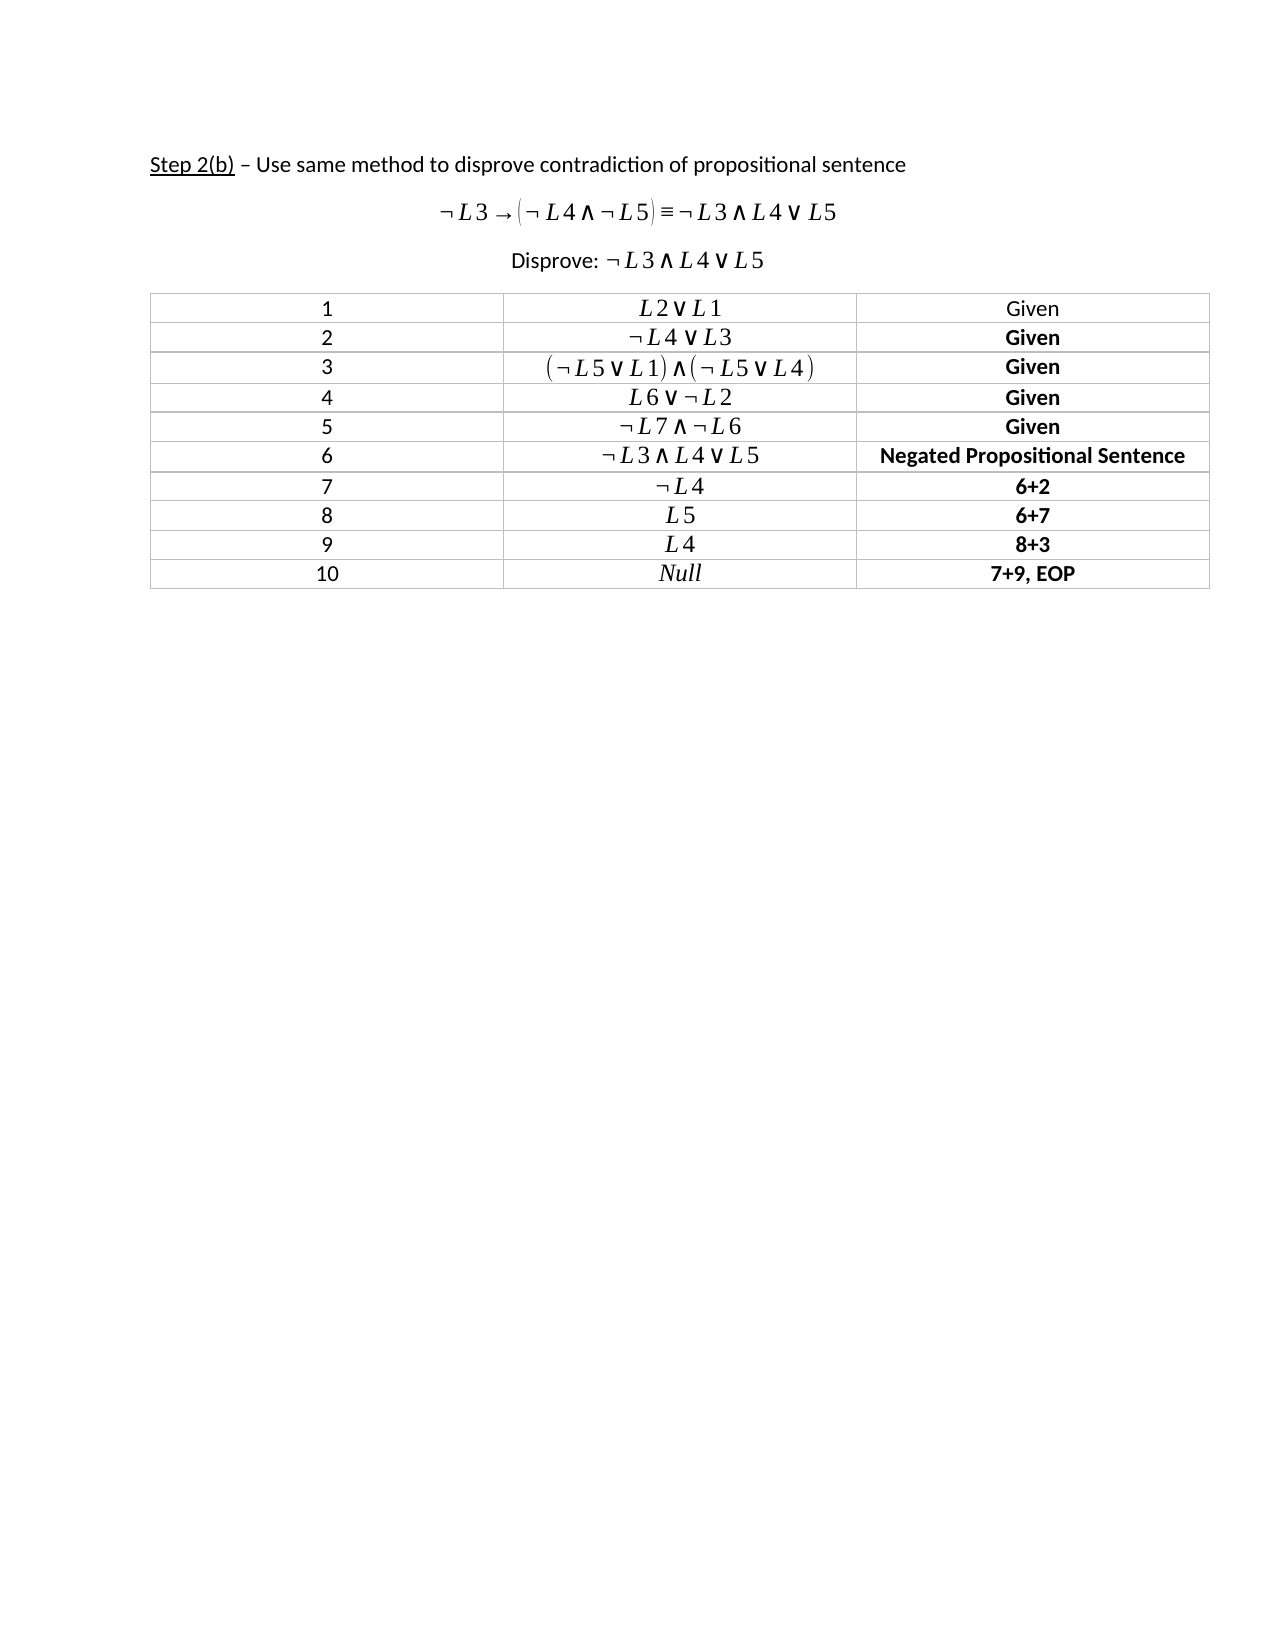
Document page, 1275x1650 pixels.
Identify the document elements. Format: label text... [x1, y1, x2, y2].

table_cell [504, 473, 856, 500]
table_cell 9 [151, 531, 503, 558]
table_cell 5 [151, 413, 503, 441]
table_cell [504, 531, 856, 558]
table_cell [504, 560, 856, 588]
table_header [504, 294, 856, 322]
table_cell [504, 353, 856, 382]
table_cell 8+3 [857, 531, 1209, 558]
table_cell [504, 323, 856, 351]
table_cell [504, 384, 856, 411]
table_cell 4 [151, 384, 503, 411]
table_cell Given [857, 323, 1209, 351]
table_cell 7 [151, 473, 503, 500]
table_cell 2 [151, 323, 503, 351]
table_cell Given [857, 413, 1209, 441]
table_cell 6+2 [857, 473, 1209, 500]
table_header 1 [151, 294, 503, 322]
table_cell [504, 413, 856, 441]
table_cell Given [857, 353, 1209, 382]
table_header Given [857, 294, 1209, 322]
table_cell 7+9, EOP [857, 560, 1209, 588]
table_cell 6 [151, 442, 503, 471]
table_cell Negated Propositional Sentence [857, 442, 1209, 471]
text Disprove: [150, 246, 1125, 274]
table_cell 10 [151, 560, 503, 588]
table_cell 6+7 [857, 501, 1209, 529]
table_cell [504, 442, 856, 471]
table_cell 8 [151, 501, 503, 529]
table_cell 3 [151, 353, 503, 382]
table_cell Given [857, 384, 1209, 411]
text Step 2(b) – Use same method to disprove contradiction of propositional sentence [150, 150, 1125, 178]
table_cell [504, 501, 856, 529]
